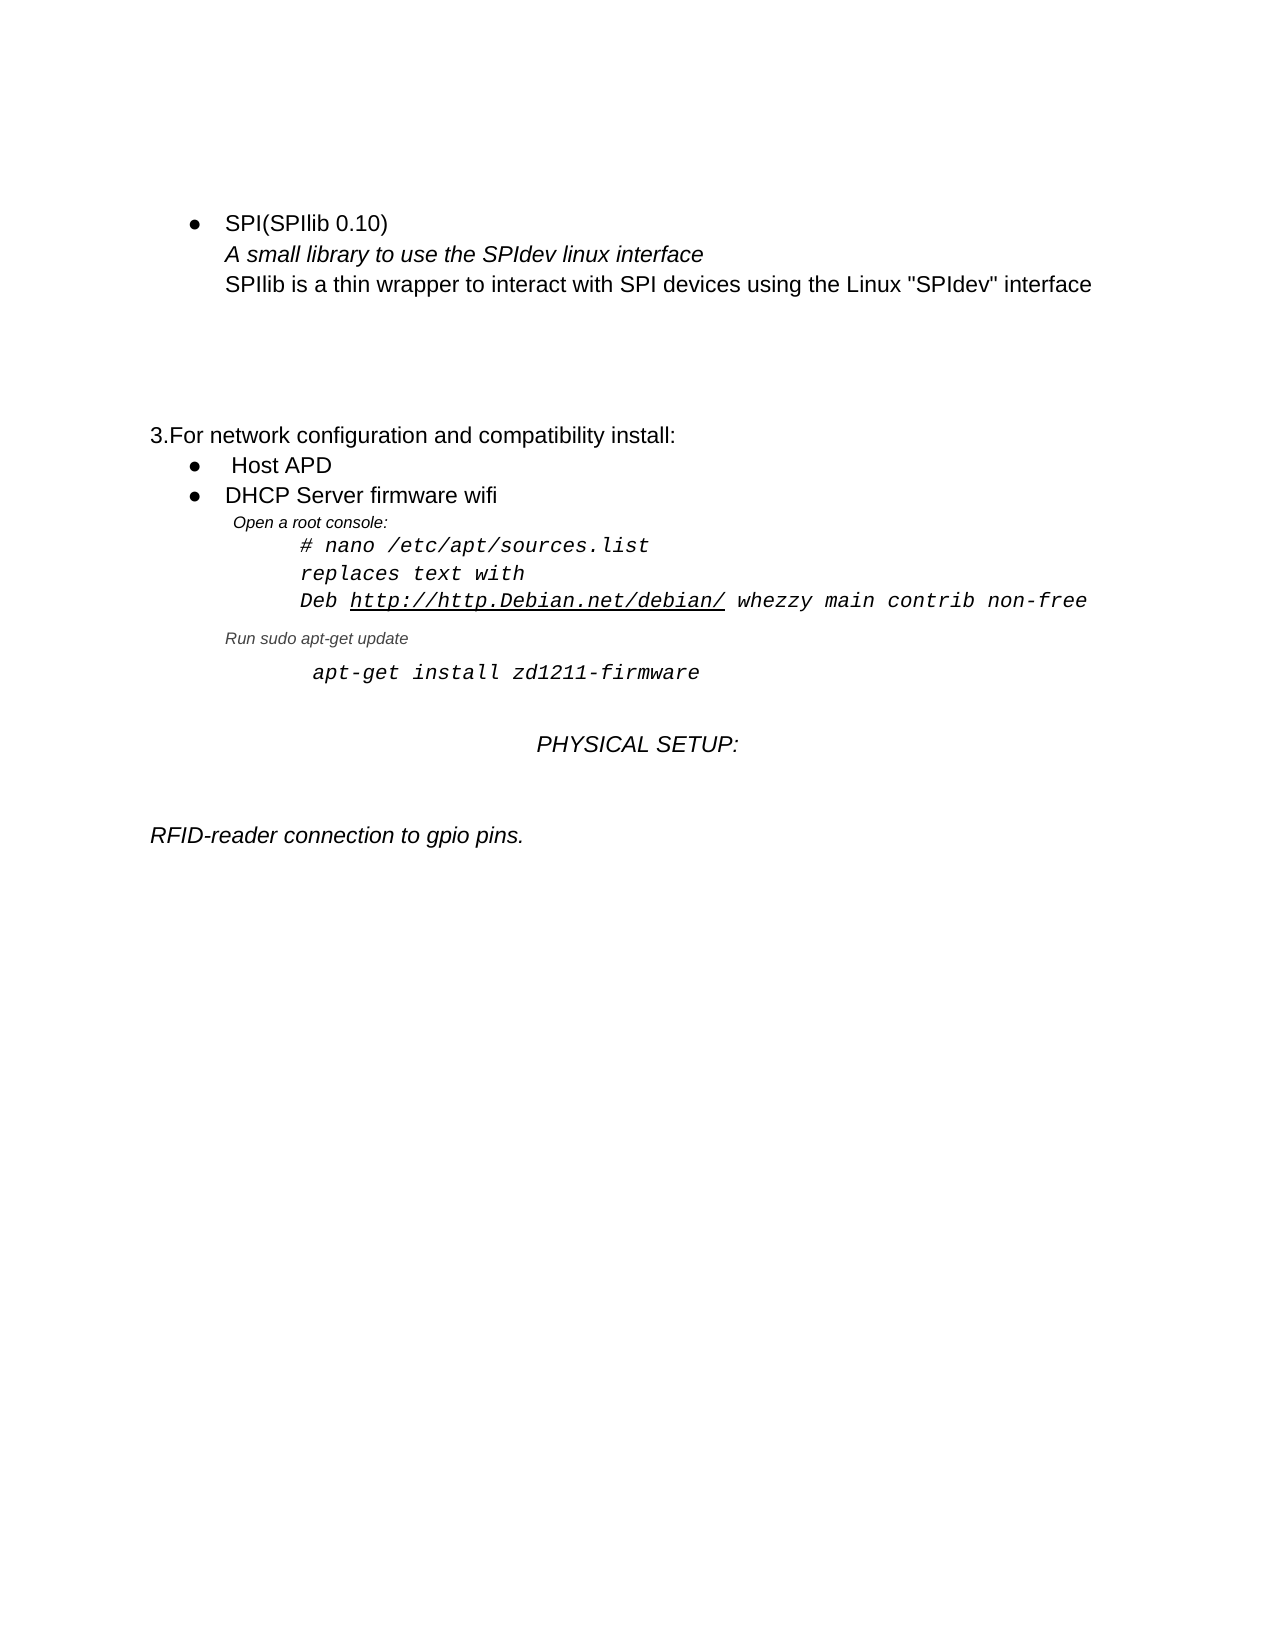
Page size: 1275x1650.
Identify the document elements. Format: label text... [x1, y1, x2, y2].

text SPIlib is a thin wrapper to interact with SPI devices using the Linux "SPIdev" interface [150, 271, 1125, 297]
text # nano /etc/apt/sources.list [225, 536, 1125, 559]
list DHCP Server firmware wifi [188, 482, 1125, 509]
text 3.For network configuration and compatibility install: [150, 422, 1125, 448]
text Run sudo apt-get update [225, 629, 1125, 648]
text A small library to use the SPIdev linux interface [150, 241, 1125, 267]
text RFID-reader connection to gpio pins. [150, 822, 1125, 848]
list SPI(SPIlib 0.10) [188, 210, 1125, 237]
text apt-get install zd1211-firmware [225, 662, 1125, 686]
text Deb http://http.Debian.net/debian/ whezzy main contrib non-free [225, 590, 1125, 613]
list Host APD [188, 452, 1125, 478]
text replaces text with [225, 563, 1125, 586]
text Open a root console: [150, 512, 1125, 532]
text PHYSICAL SETUP: [150, 731, 1125, 757]
